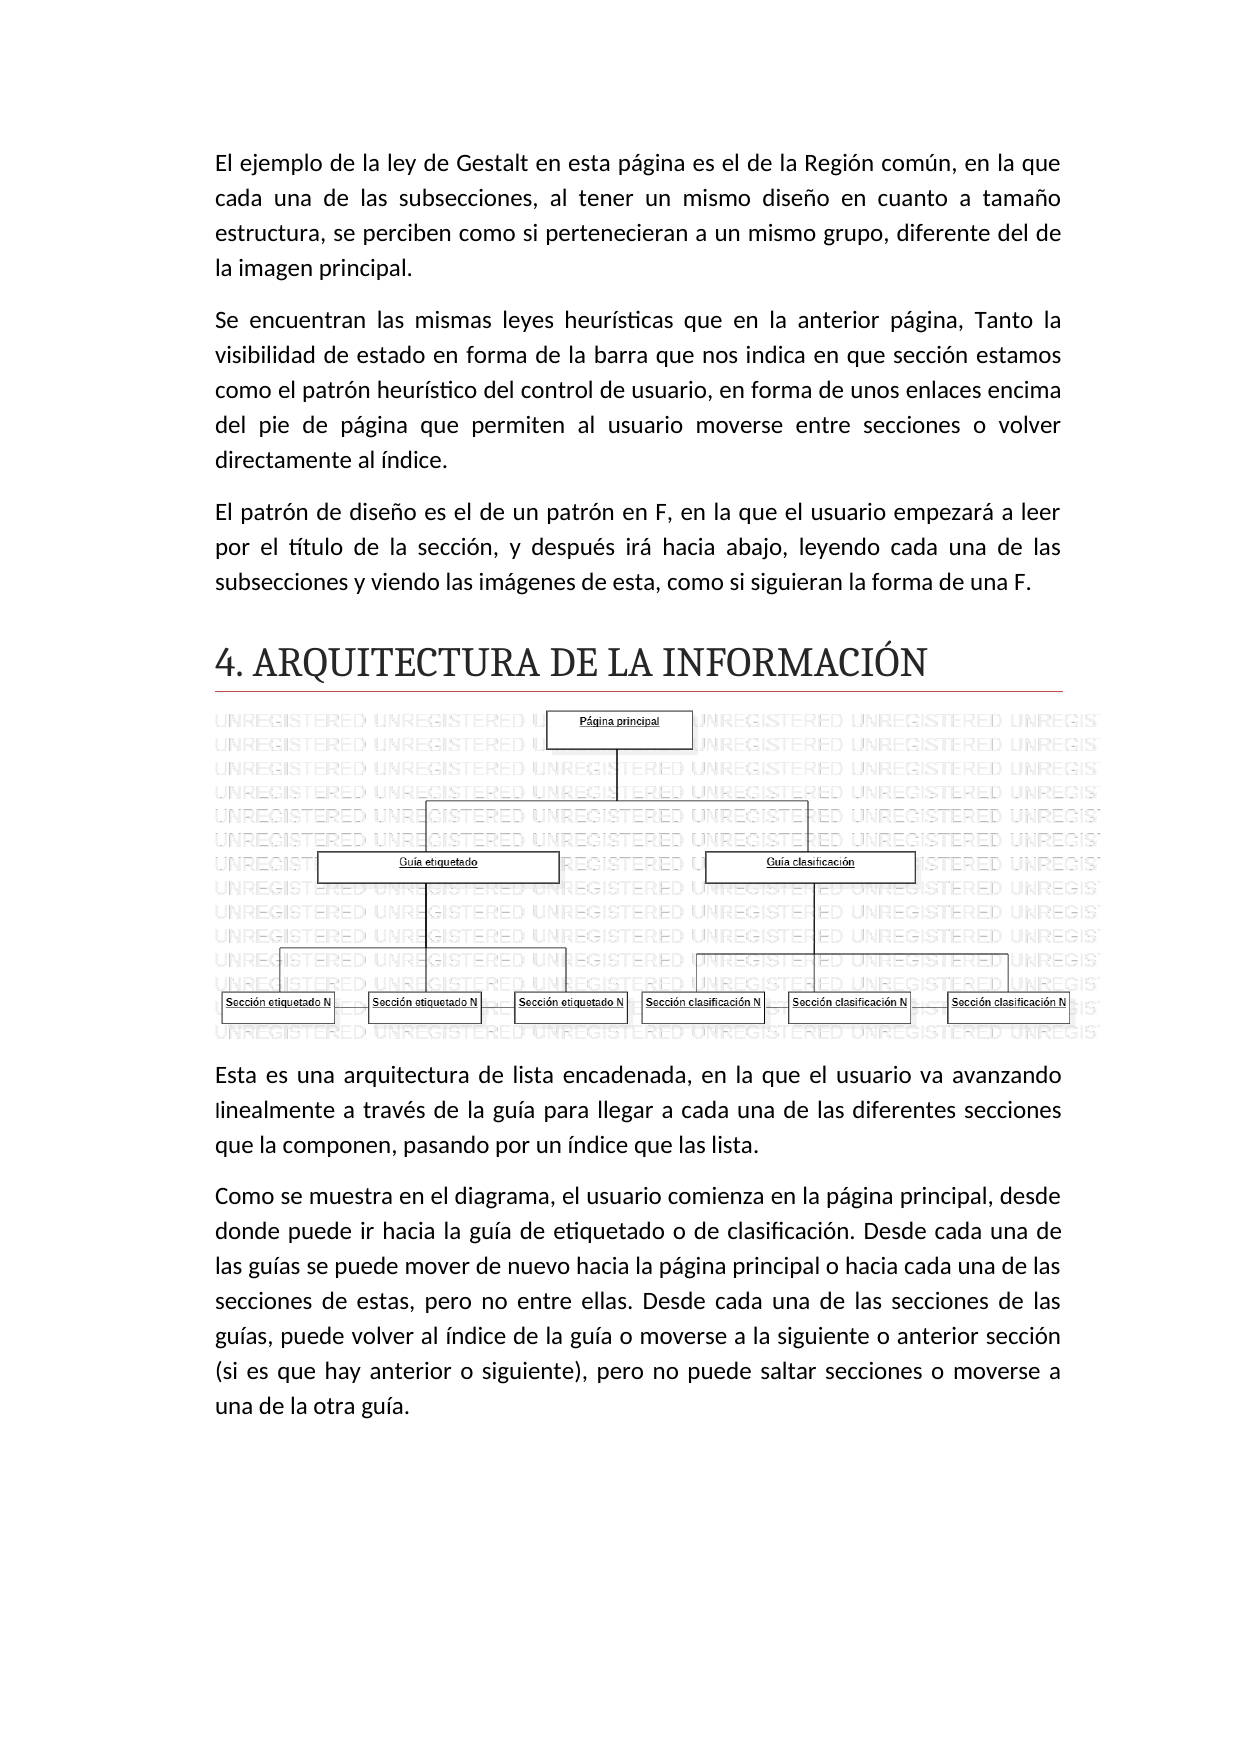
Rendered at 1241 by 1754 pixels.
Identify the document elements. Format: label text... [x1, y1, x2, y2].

subtitle ARQUITECTURA DE LA INFORMACIÓN [215, 638, 1063, 691]
text Se encuentran las mismas leyes heurísticas que en la anterior página, Tanto la visibilidad de estado en forma de la barra que nos indica en que sección estamos como el patrón heurístico del control de usuario, en forma de unos enlaces encima del pie de página que permiten al usuario moverse entre secciones o volver directamente al índice. [215, 304, 1063, 475]
text Como se muestra en el diagrama, el usuario comienza en la página principal, desde donde puede ir hacia la guía de etiquetado o de clasificación. Desde cada una de las guías se puede mover de nuevo hacia la página principal o hacia cada una de las secciones de estas, pero no entre ellas. Desde cada una de las secciones de las guías, puede volver al índice de la guía o moverse a la siguiente o anterior sección (si es que hay anterior o siguiente), pero no puede saltar secciones o moverse a una de la otra guía. [215, 1181, 1063, 1421]
text El ejemplo de la ley de Gestalt en esta página es el de la Región común, en la que cada una de las subsecciones, al tener un mismo diseño en cuanto a tamaño estructura, se perciben como si pertenecieran a un mismo grupo, diferente del de la imagen principal. [215, 148, 1063, 283]
picture [214, 704, 1101, 1055]
text Esta es una arquitectura de lista encadenada, en la que el usuario va avanzando linealmente a través de la guía para llegar a cada una de las diferentes secciones que la componen, pasando por un índice que las lista. [215, 1055, 1063, 1159]
text El patrón de diseño es el de un patrón en F, en la que el usuario empezará a leer por el título de la sección, y después irá hacia abajo, leyendo cada una de las subsecciones y viendo las imágenes de esta, como si siguieran la forma de una F. [215, 496, 1063, 596]
